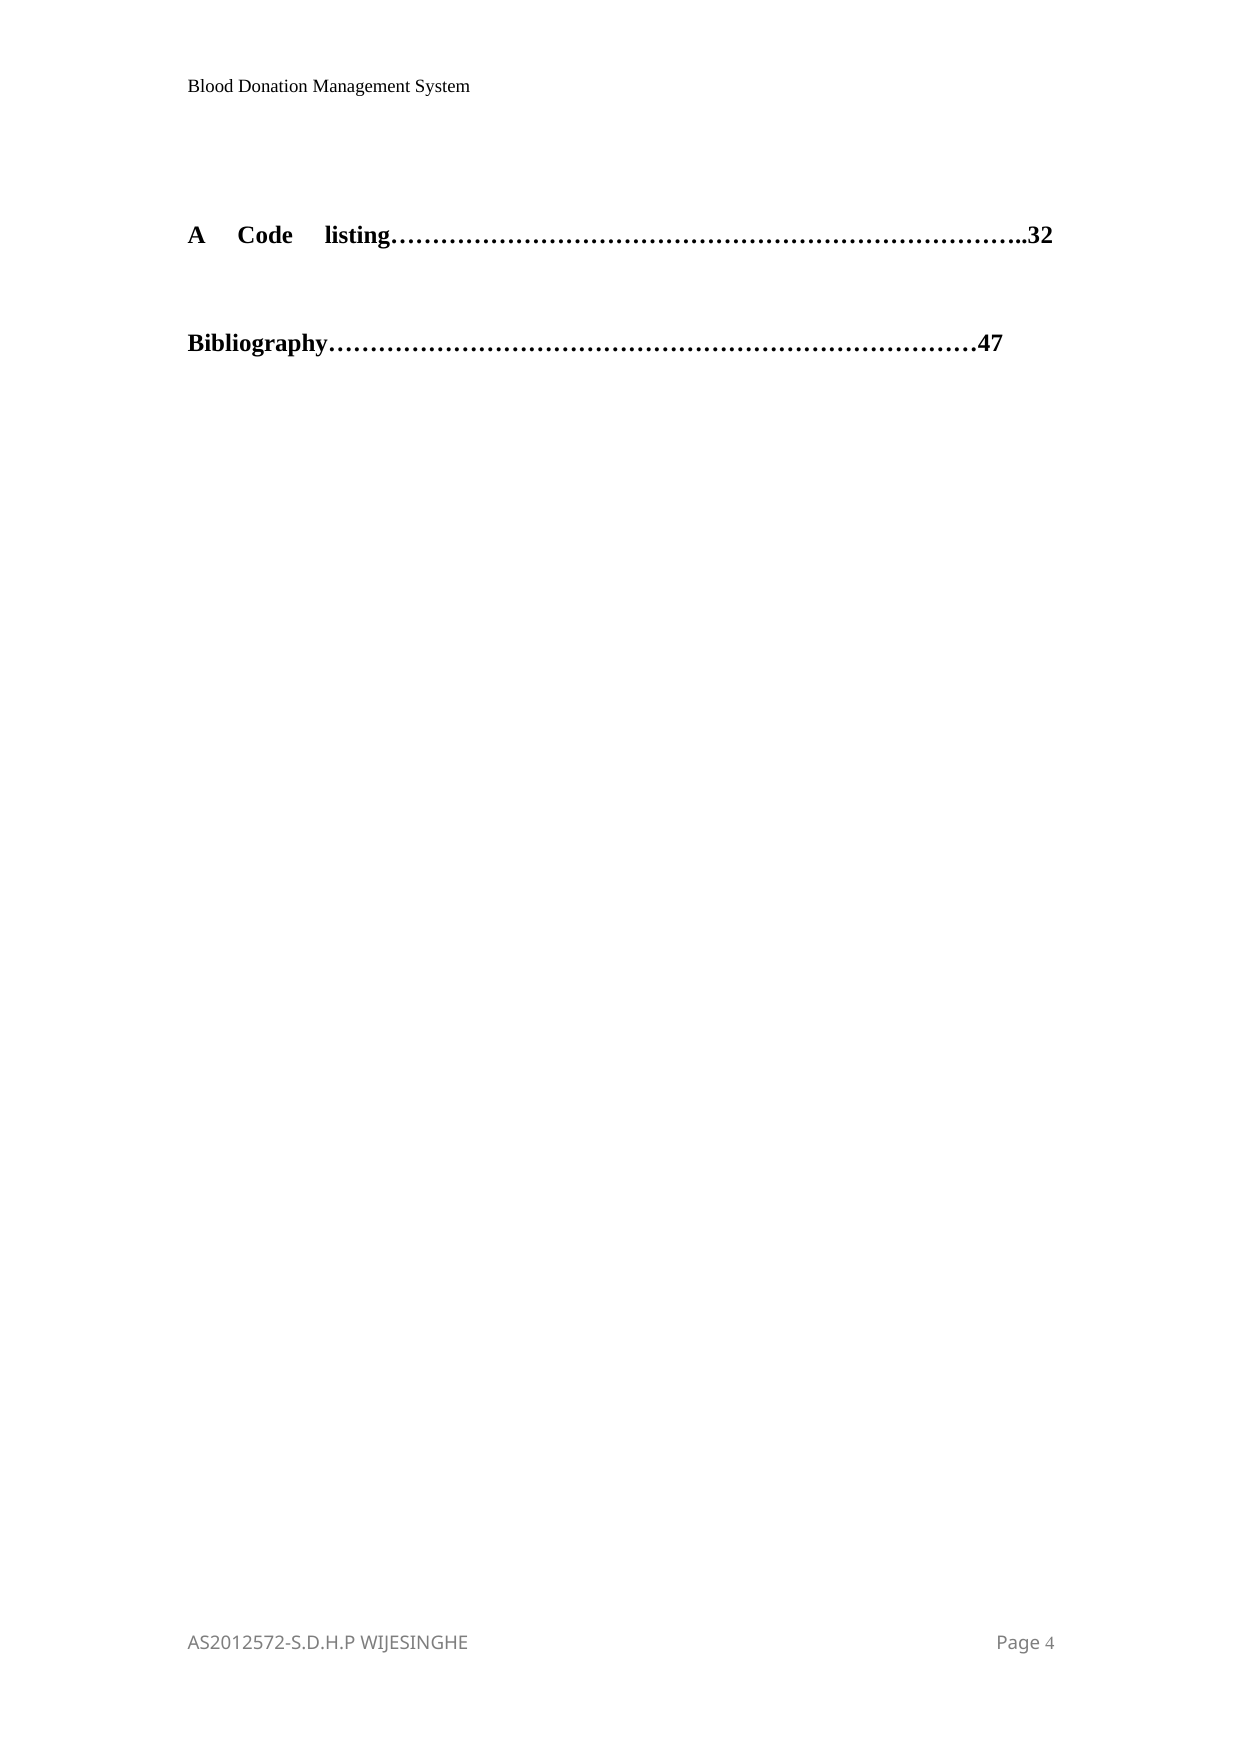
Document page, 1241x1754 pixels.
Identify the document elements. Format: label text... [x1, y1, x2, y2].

text A Code listing…………………………………………………………………..32 [187, 220, 1053, 249]
text Bibliography……………………………………………………………………47 [187, 328, 1053, 357]
